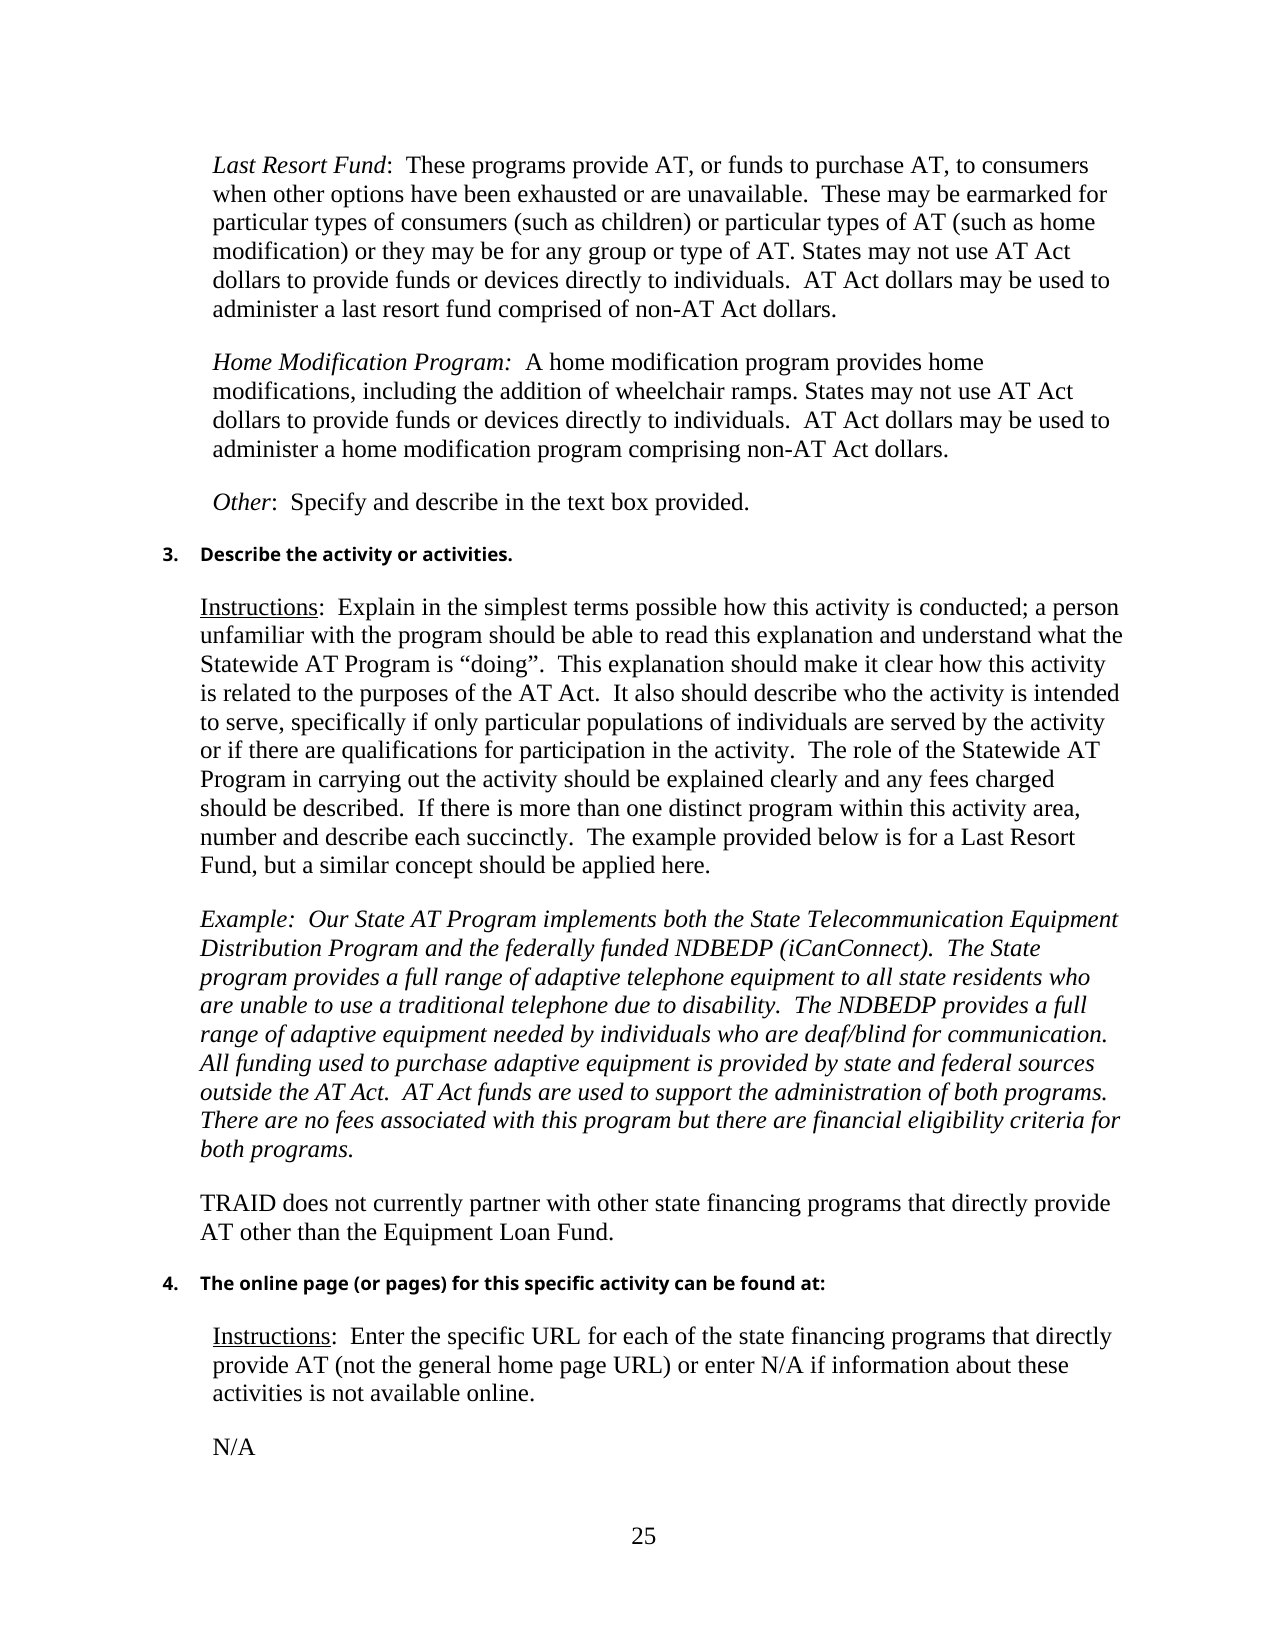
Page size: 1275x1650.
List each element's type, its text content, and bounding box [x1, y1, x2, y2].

text Example: Our State AT Program implements both the State Telecommunication Equipment Distribution Program and the federally funded NDBEDP (iCanConnect). The State program provides a full range of adaptive telephone equipment to all state residents who are unable to use a traditional telephone due to disability. The NDBEDP provides a full range of adaptive equipment needed by individuals who are deaf/blind for communication. All funding used to purchase adaptive equipment is provided by state and federal sources outside the AT Act. AT Act funds are used to support the administration of both programs. There are no fees associated with this program but there are financial eligibility criteria for both programs. [200, 904, 1125, 1163]
text Instructions: Enter the specific URL for each of the state financing programs that directly provide AT (not the general home page URL) or enter N/A if information about these activities is not available online. [212, 1321, 1125, 1407]
text Home Modification Program: A home modification program provides home modifications, including the addition of wheelchair ramps. States may not use AT Act dollars to provide funds or devices directly to individuals. AT Act dollars may be used to administer a home modification program comprising non-AT Act dollars. [212, 347, 1125, 462]
list Describe the activity or activities. [162, 541, 1125, 567]
text Last Resort Fund: These programs provide AT, or funds to purchase AT, to consumers when other options have been exhausted or are unavailable. These may be earmarked for particular types of consumers (such as children) or particular types of AT (such as home modification) or they may be for any group or type of AT. States may not use AT Act dollars to provide funds or devices directly to individuals. AT Act dollars may be used to administer a last resort fund comprised of non-AT Act dollars. [212, 150, 1125, 322]
text TRAID does not currently partner with other state financing programs that directly provide AT other than the Equipment Loan Fund. [200, 1188, 1125, 1246]
text Instructions: Explain in the simplest terms possible how this activity is conducted; a person unfamiliar with the program should be able to read this explanation and understand what the Statewide AT Program is “doing”. This explanation should make it clear how this activity is related to the purposes of the AT Act. It also should describe who the activity is intended to serve, specifically if only particular populations of individuals are served by the activity or if there are qualifications for participation in the activity. The role of the Statewide AT Program in carrying out the activity should be explained clearly and any fees charged should be described. If there is more than one distinct program within this activity area, number and describe each succinctly. The example provided below is for a Last Resort Fund, but a similar concept should be applied here. [200, 592, 1125, 879]
text N/A [212, 1432, 1125, 1461]
text Other: Specify and describe in the text box provided. [212, 487, 1125, 516]
list The online page (or pages) for this specific activity can be found at: [162, 1271, 1125, 1296]
